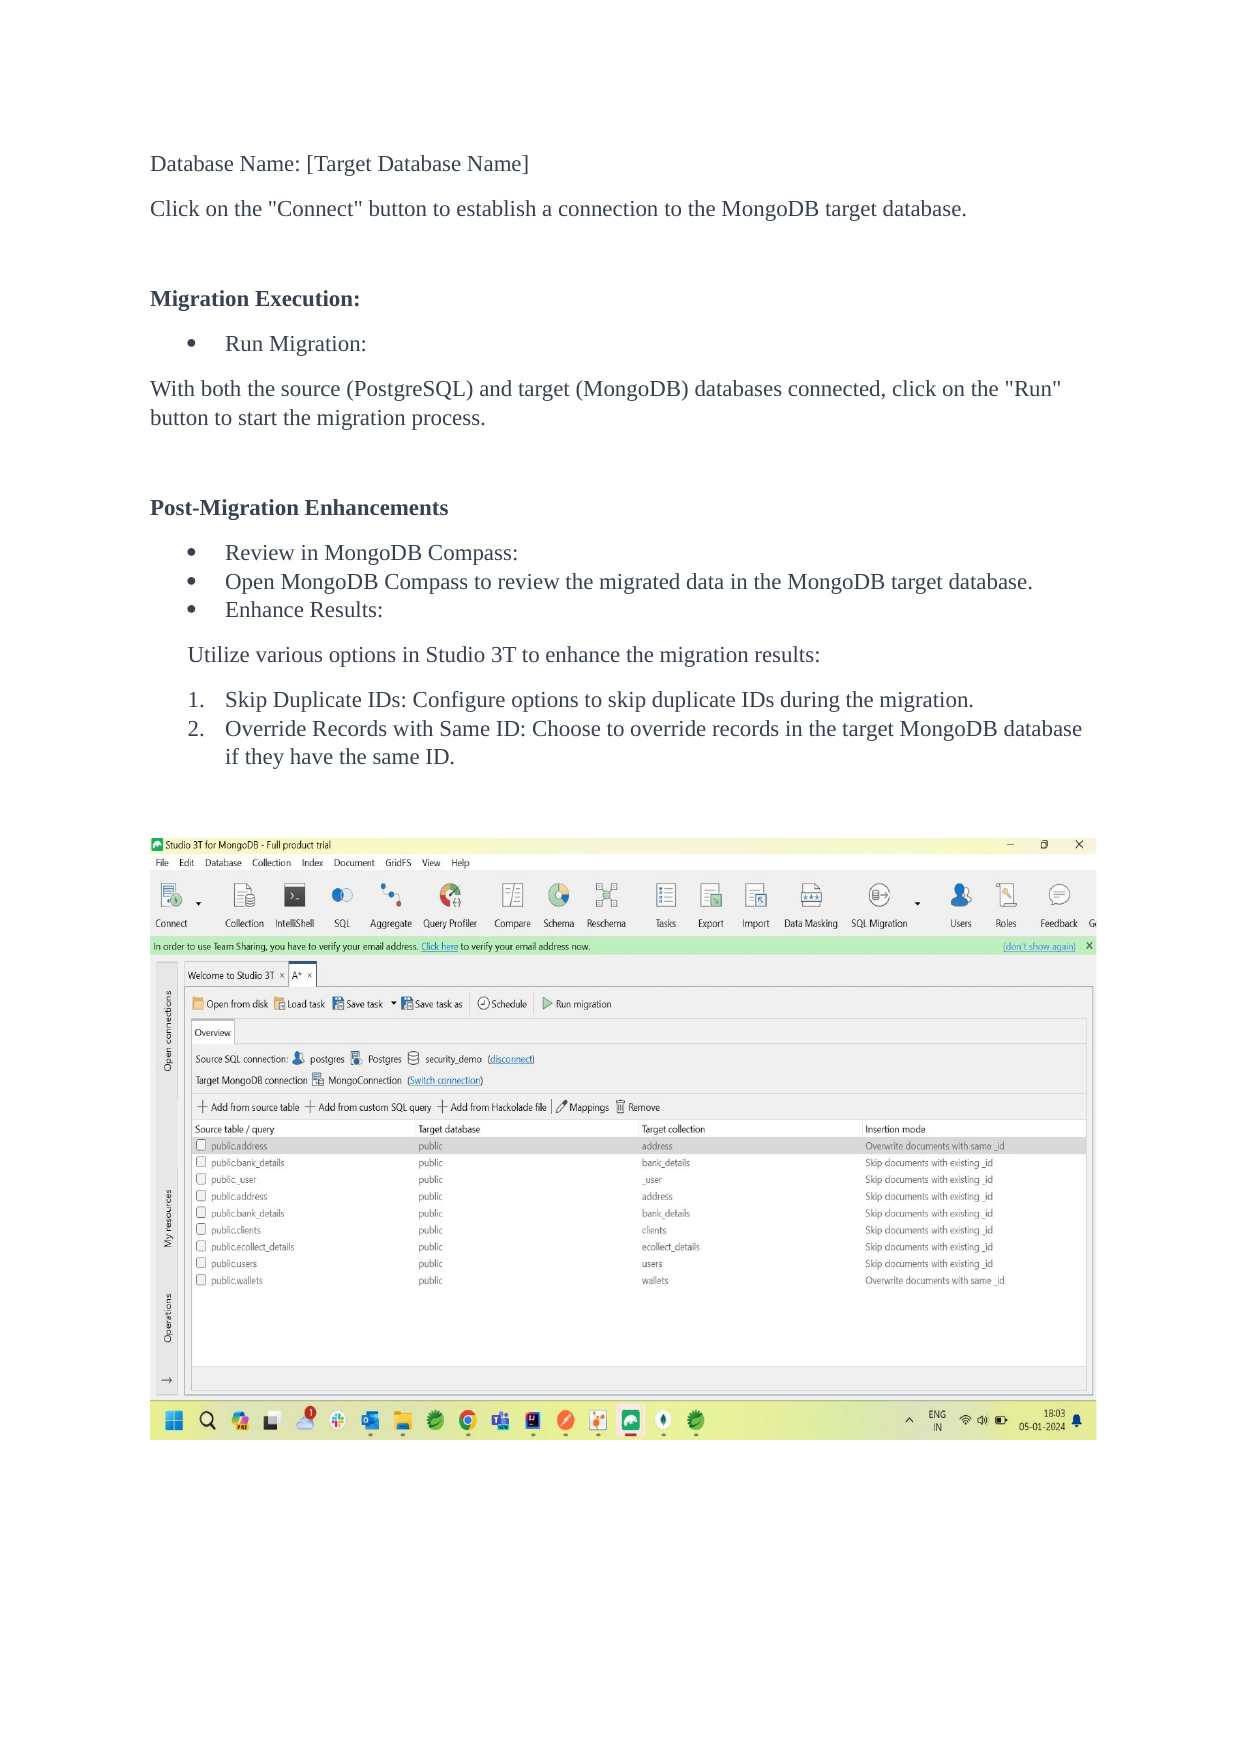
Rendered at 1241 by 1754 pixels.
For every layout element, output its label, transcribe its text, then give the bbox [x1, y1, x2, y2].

text Post-Migration Enhancements [150, 494, 1090, 521]
list Review in MongoDB Compass: [187, 539, 1090, 566]
list Enhance Results: [187, 596, 1090, 622]
text Migration Execution: [150, 285, 1090, 312]
list Run Migration: [187, 330, 1090, 357]
text Click on the "Connect" button to establish a connection to the MongoDB target database. [150, 195, 1090, 221]
picture [150, 838, 1097, 1440]
list Open MongoDB Compass to review the migrated data in the MongoDB target database. [187, 568, 1090, 594]
text Utilize various options in Studio 3T to enhance the migration results: [187, 641, 1090, 668]
text Database Name: [Target Database Name] [150, 150, 1090, 176]
text With both the source (PostgreSQL) and target (MongoDB) databases connected, click on the "Run" button to start the migration process. [150, 376, 1090, 430]
list Override Records with Same ID: Choose to override records in the target MongoDB database if they have the same ID. [187, 715, 1090, 769]
list Skip Duplicate IDs: Configure options to skip duplicate IDs during the migration. [187, 686, 1090, 713]
